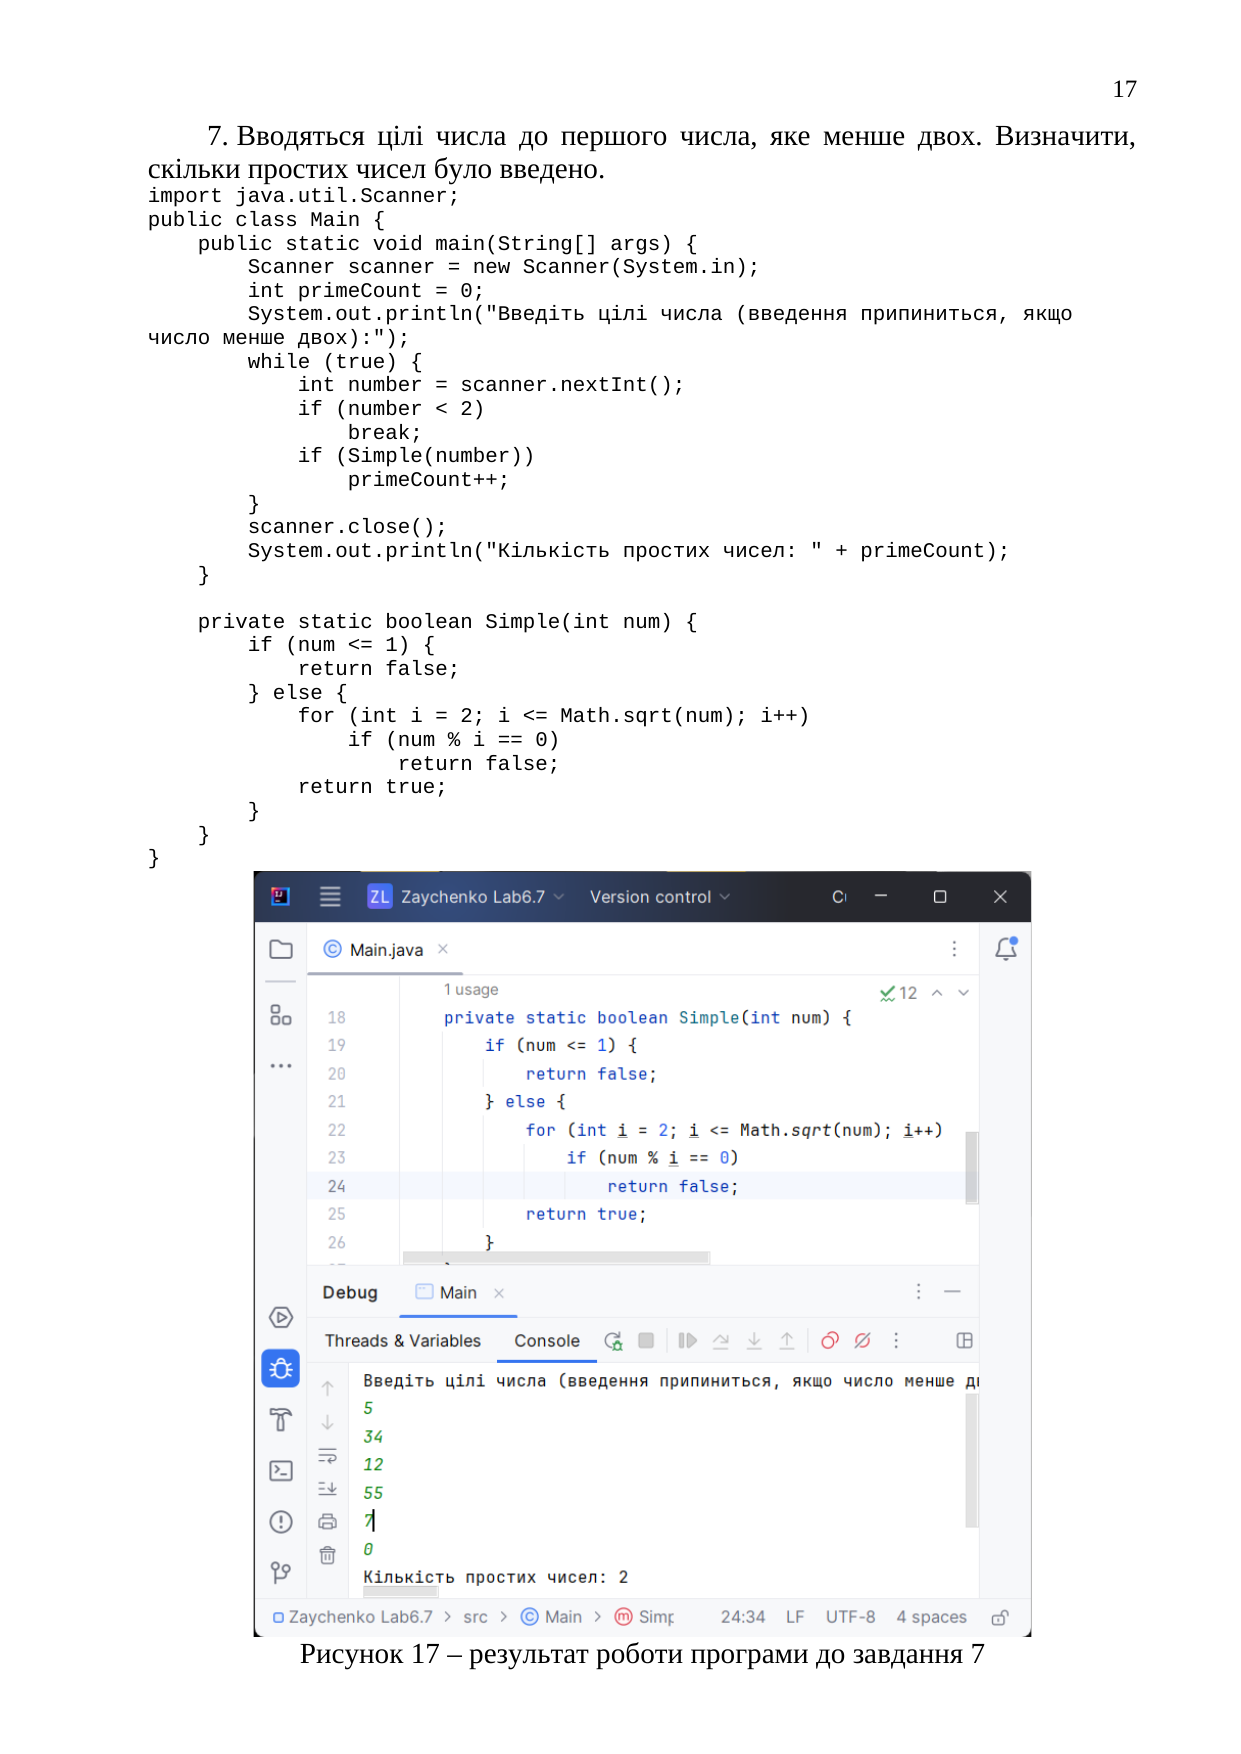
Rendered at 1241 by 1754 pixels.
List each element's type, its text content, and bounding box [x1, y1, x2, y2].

text Рисунок 17 – результат роботи програми до завдання 7 [148, 1636, 1137, 1670]
text import java.util.Scanner; public class Main { public static void main(String[] args) { Scanner scanner = new Scanner(System.in); int primeCount = 0; System.out.println("Введіть цілі числа (введення припиниться, якщо число менше двох):"); while (true) { int number = scanner.nextInt(); if (number < 2) break; if (Simple(number)) primeCount++; } scanner.close(); System.out.println("Кількість простих чисел: " + primeCount); } private static boolean Simple(int num) { if (num <= 1) { return false; } else { for (int i = 2; i <= Math.sqrt(num); i++) if (num % i == 0) return false; return true; } } } [148, 185, 1137, 871]
picture [253, 871, 1032, 1637]
list Вводяться цілі числа до першого числа, яке менше двох. Визначити, скільки простих чисел було введено. [148, 118, 1137, 185]
